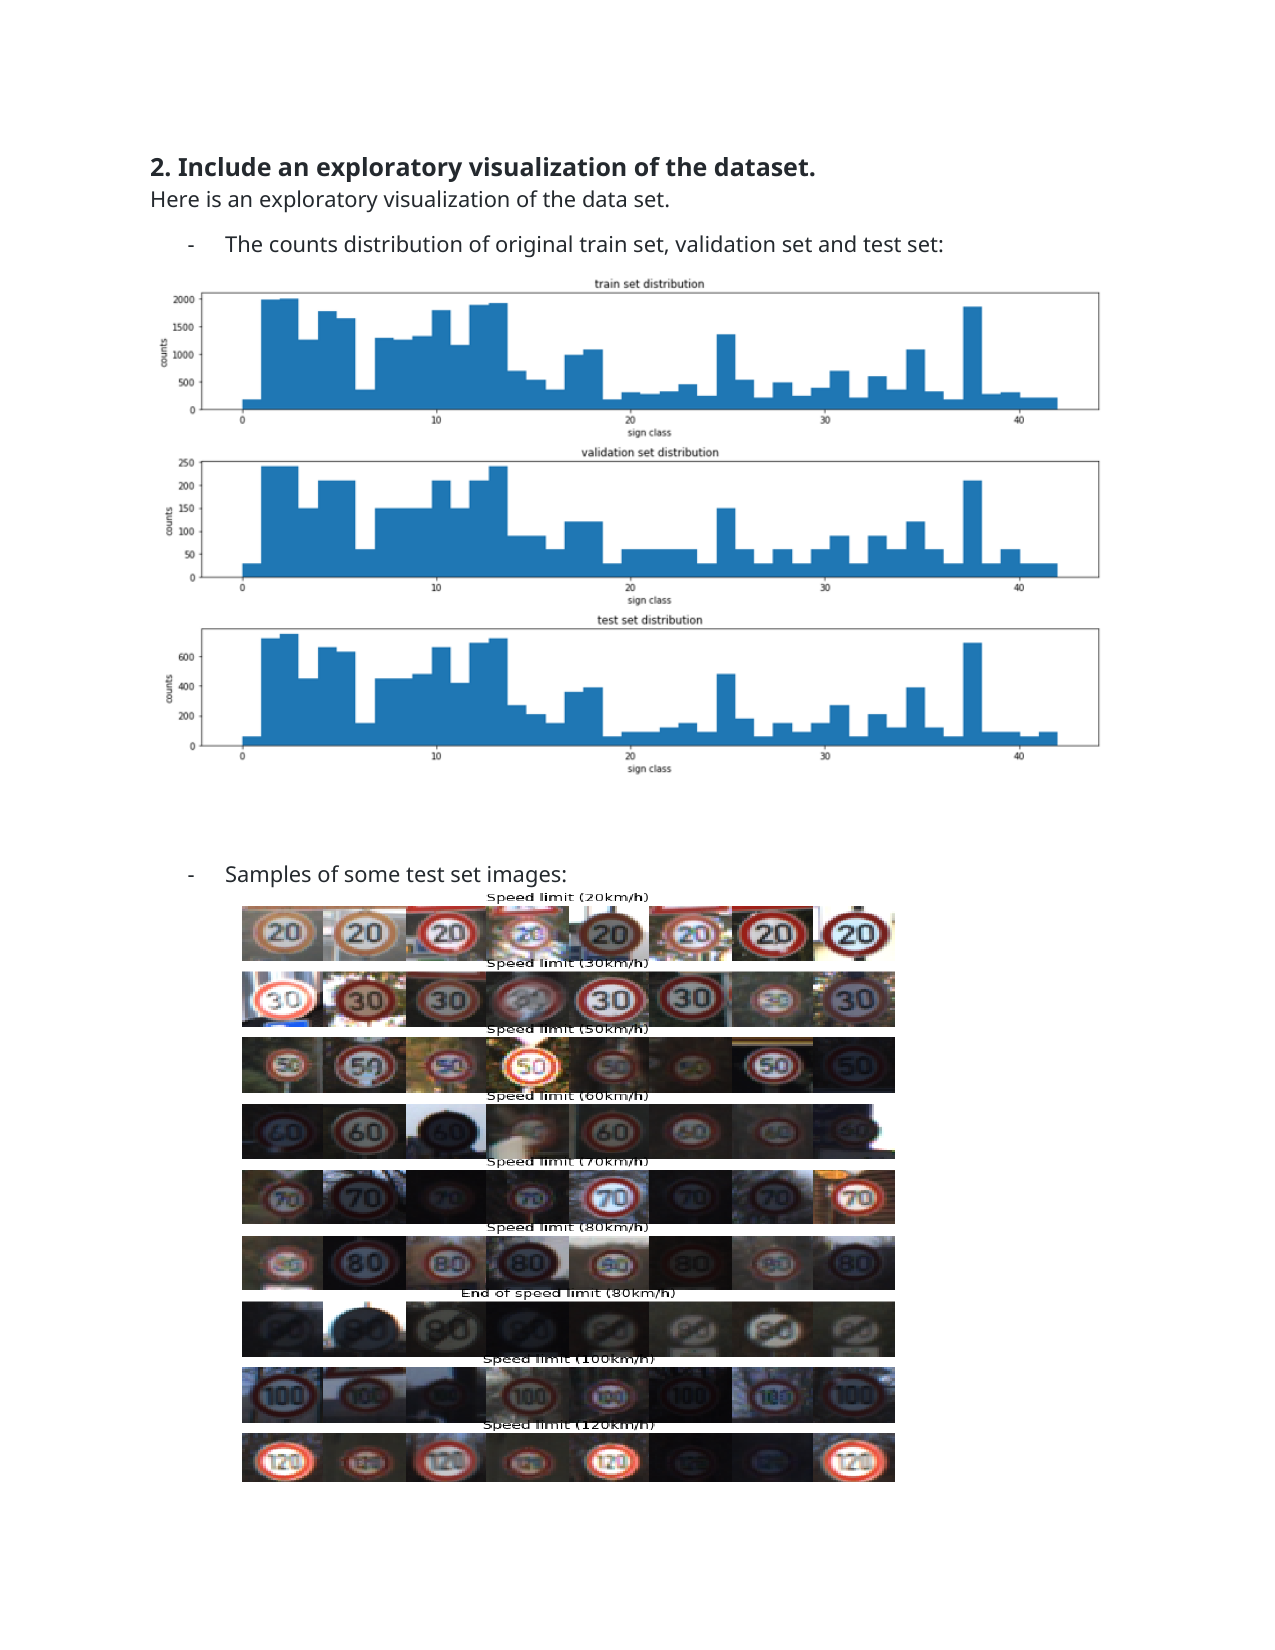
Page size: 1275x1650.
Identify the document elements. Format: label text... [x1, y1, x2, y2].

list The counts distribution of original train set, validation set and test set: [187, 229, 1125, 259]
text 2. Include an exploratory visualization of the dataset. [150, 150, 1125, 184]
list Samples of some test set images: [187, 859, 1125, 889]
picture [225, 888, 944, 1482]
picture [150, 275, 1125, 799]
text Here is an exploratory visualization of the data set. [150, 184, 1125, 214]
